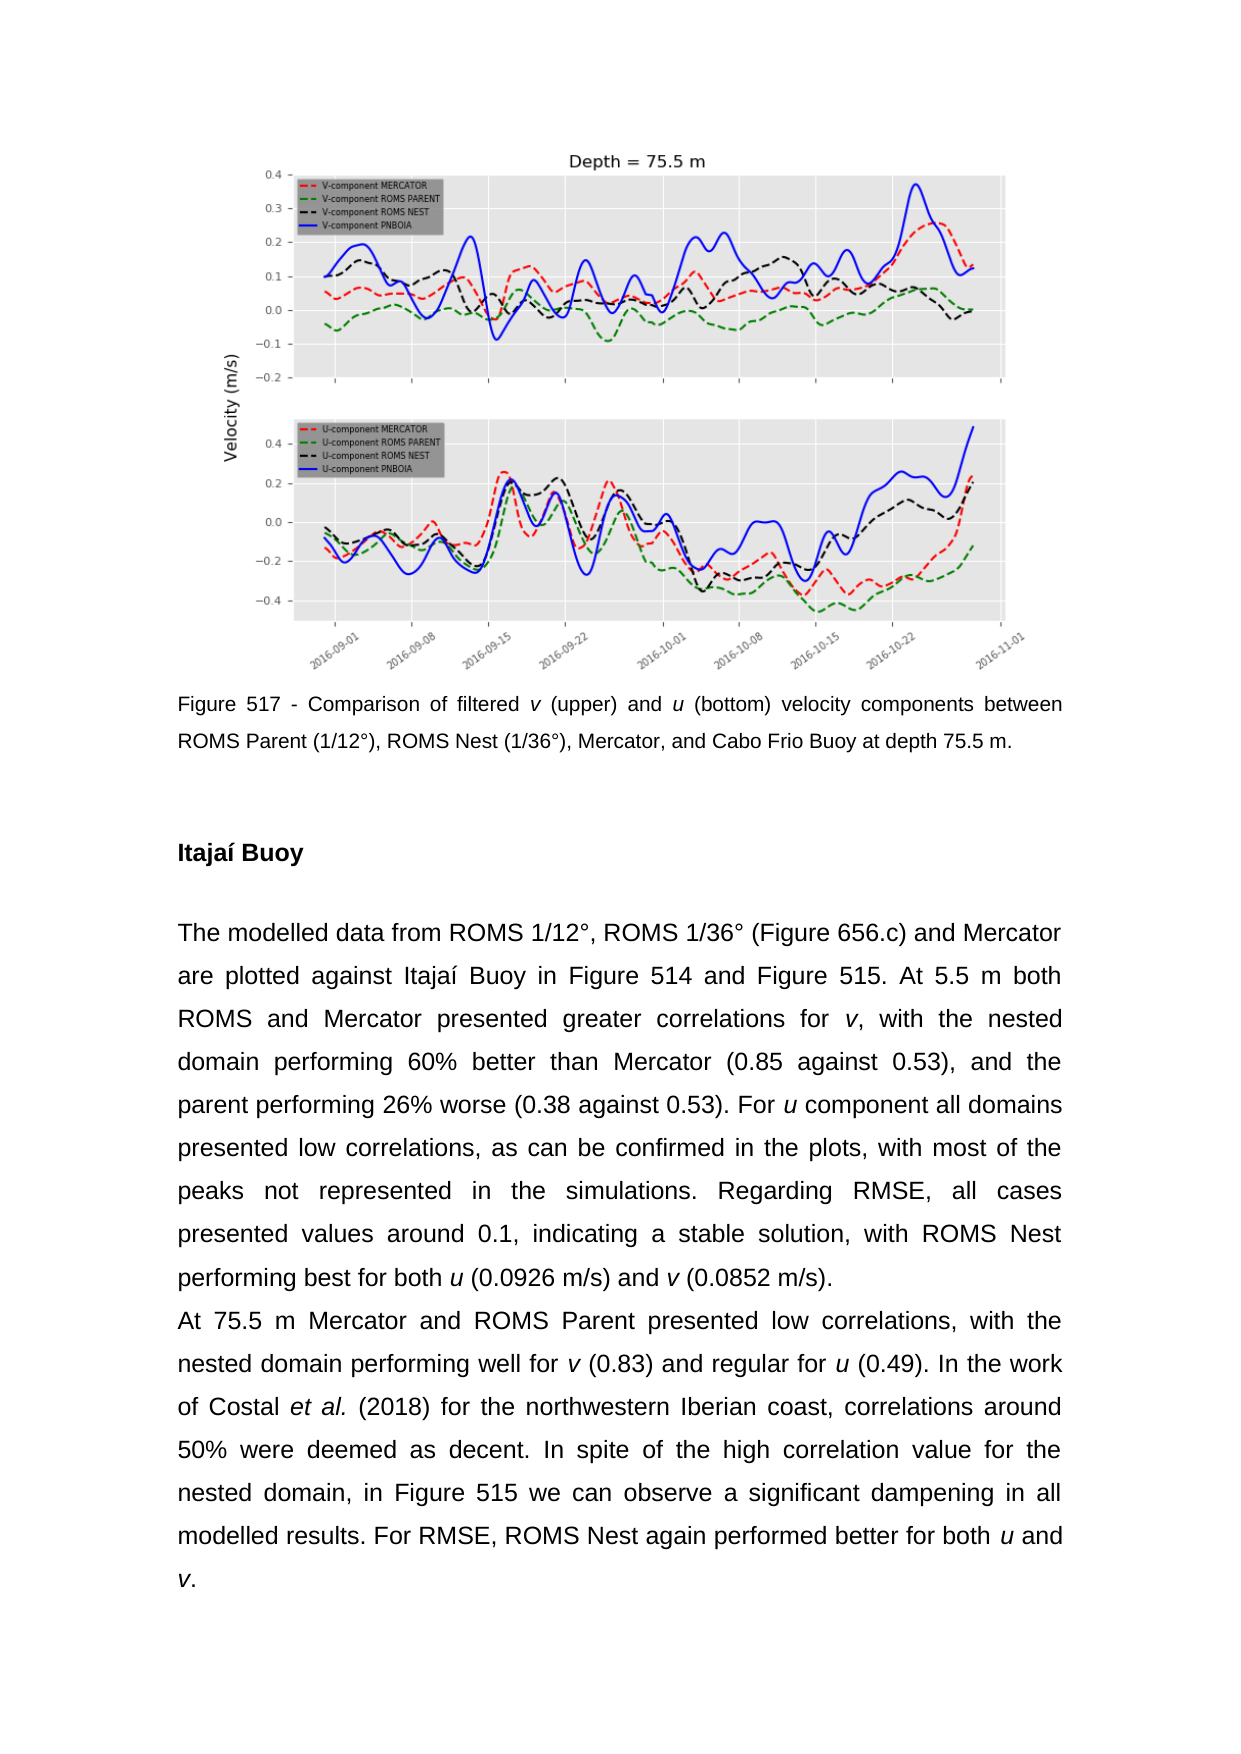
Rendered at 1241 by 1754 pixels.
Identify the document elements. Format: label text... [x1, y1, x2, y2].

text Itajaí Buoy [177, 838, 1063, 867]
picture [215, 147, 1025, 678]
text The modelled data from ROMS 1/12°, ROMS 1/36° (Figure 656.c) and Mercator are plotted against Itajaí Buoy in Figure 514 and Figure 515. At 5.5 m both ROMS and Mercator presented greater correlations for v, with the nested domain performing 60% better than Mercator (0.85 against 0.53), and the parent performing 26% worse (0.38 against 0.53). For u component all domains presented low correlations, as can be confirmed in the plots, with most of the peaks not represented in the simulations. Regarding RMSE, all cases presented values around 0.1, indicating a stable solution, with ROMS Nest performing best for both u (0.0926 m/s) and v (0.0852 m/s). [177, 917, 1063, 1291]
text At 75.5 m Mercator and ROMS Parent presented low correlations, with the nested domain performing well for v (0.83) and regular for u (0.49). In the work of Costal et al. (2018) for the northwestern Iberian coast, correlations around 50% were deemed as decent. In spite of the high correlation value for the nested domain, in Figure 515 we can observe a significant dampening in all modelled results. For RMSE, ROMS Nest again performed better for both u and v. [177, 1306, 1063, 1593]
text Figure 517 - Comparison of filtered v (upper) and u (bottom) velocity components between ROMS Parent (1/12°), ROMS Nest (1/36°), Mercator, and Cabo Frio Buoy at depth 75.5 m. [177, 692, 1063, 754]
